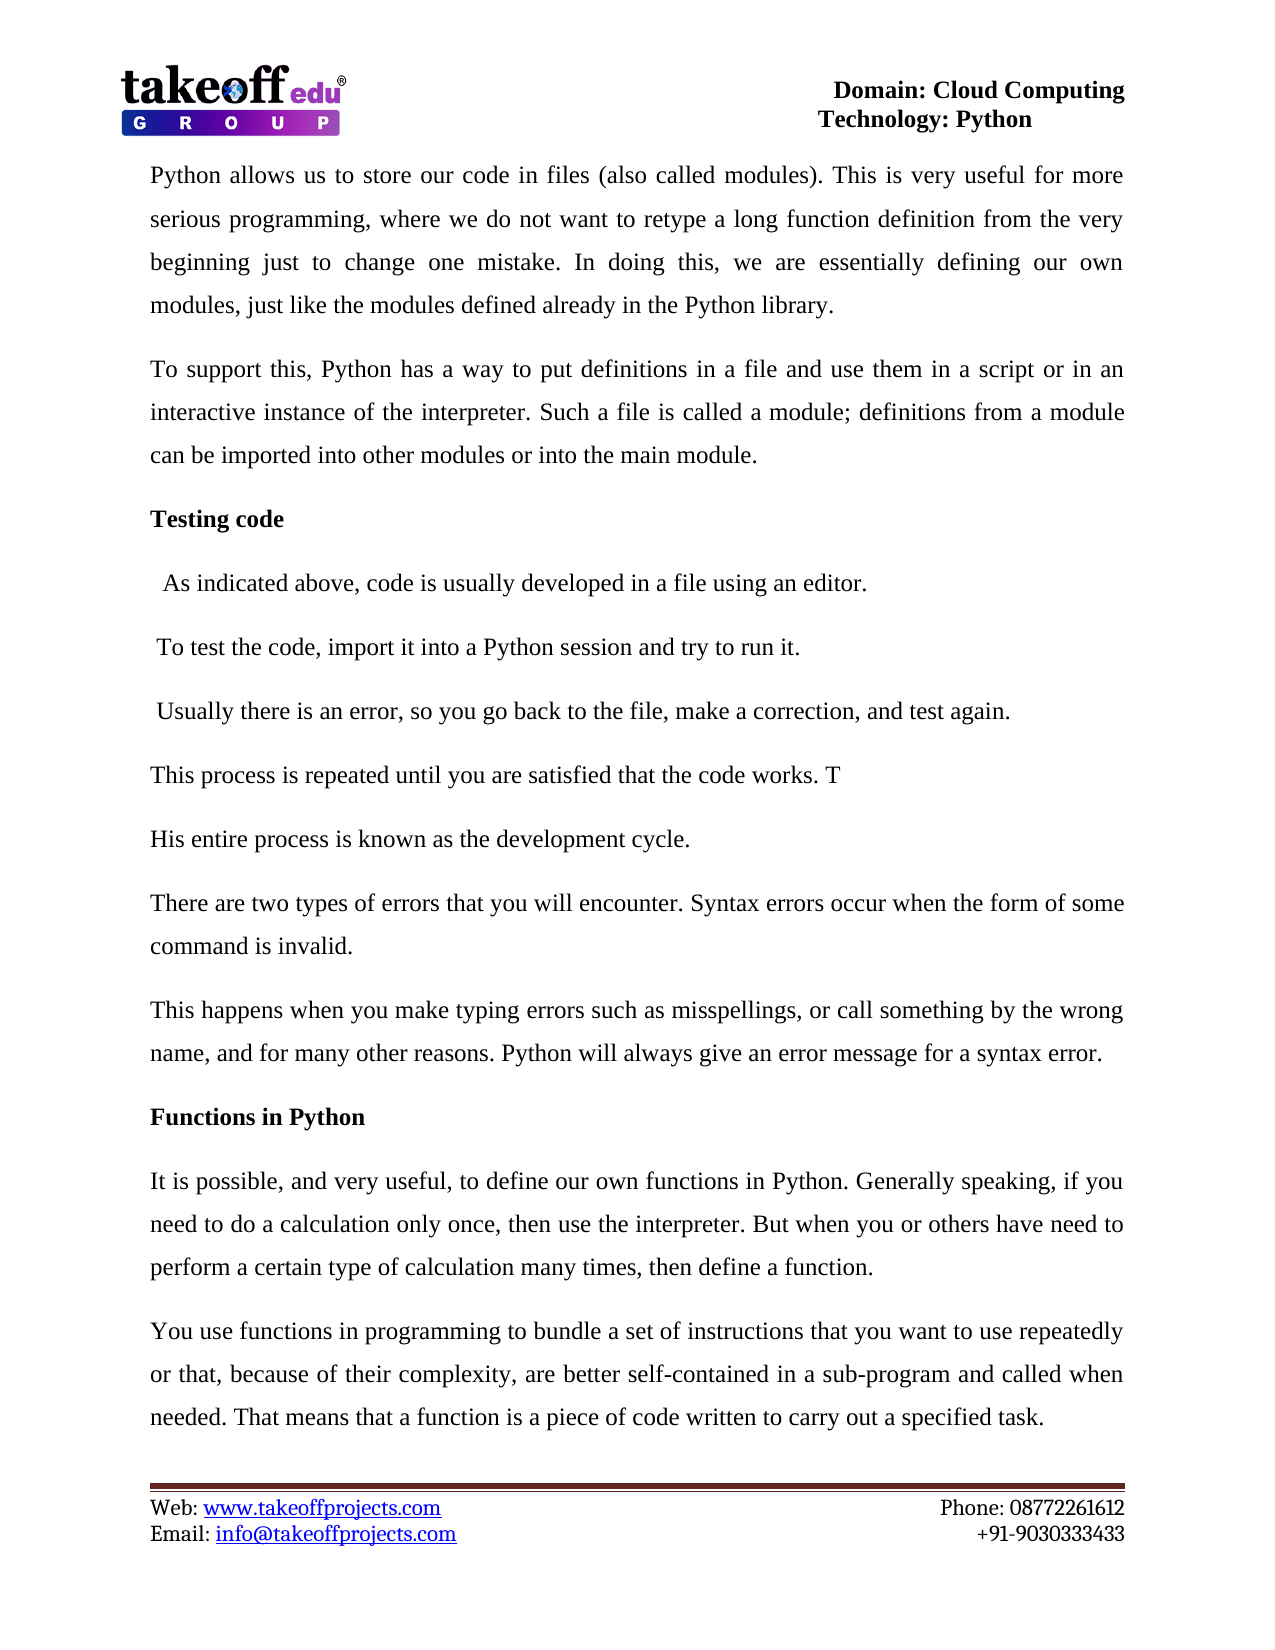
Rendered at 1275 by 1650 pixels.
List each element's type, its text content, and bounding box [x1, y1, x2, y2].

text Functions in Python [150, 1102, 1125, 1131]
text Testing code [150, 504, 1125, 533]
picture [118, 60, 349, 146]
text His entire process is known as the development cycle. [150, 824, 1125, 853]
text Usually there is an error, so you go back to the file, make a correction, and test again. [150, 696, 1125, 725]
text This happens when you make typing errors such as misspellings, or call something by the wrong name, and for many other reasons. Python will always give an error message for a syntax error. [150, 995, 1125, 1067]
text There are two types of errors that you will encounter. Syntax errors occur when the form of some command is invalid. [150, 888, 1125, 960]
text You use functions in programming to bundle a set of instructions that you want to use repeatedly or that, because of their complexity, are better self-contained in a sub-program and called when needed. That means that a function is a piece of code written to carry out a specified task. [150, 1316, 1125, 1431]
text To test the code, import it into a Python session and try to run it. [150, 632, 1125, 661]
text To support this, Python has a way to put definitions in a file and use them in a script or in an interactive instance of the interpreter. Such a file is called a module; definitions from a module can be imported into other modules or into the main module. [150, 354, 1125, 469]
text Python allows us to store our code in files (also called modules). This is very useful for more serious programming, where we do not want to retype a long function definition from the very beginning just to change one mistake. In doing this, we are essentially defining our own modules, just like the modules defined already in the Python library. [150, 161, 1125, 319]
text It is possible, and very useful, to define our own functions in Python. Generally speaking, if you need to do a calculation only once, then use the interpreter. But when you or others have need to perform a certain type of calculation many times, then define a function. [150, 1166, 1125, 1281]
text As indicated above, code is usually developed in a file using an editor. [150, 568, 1125, 597]
text This process is repeated until you are satisfied that the code works. T [150, 760, 1125, 789]
